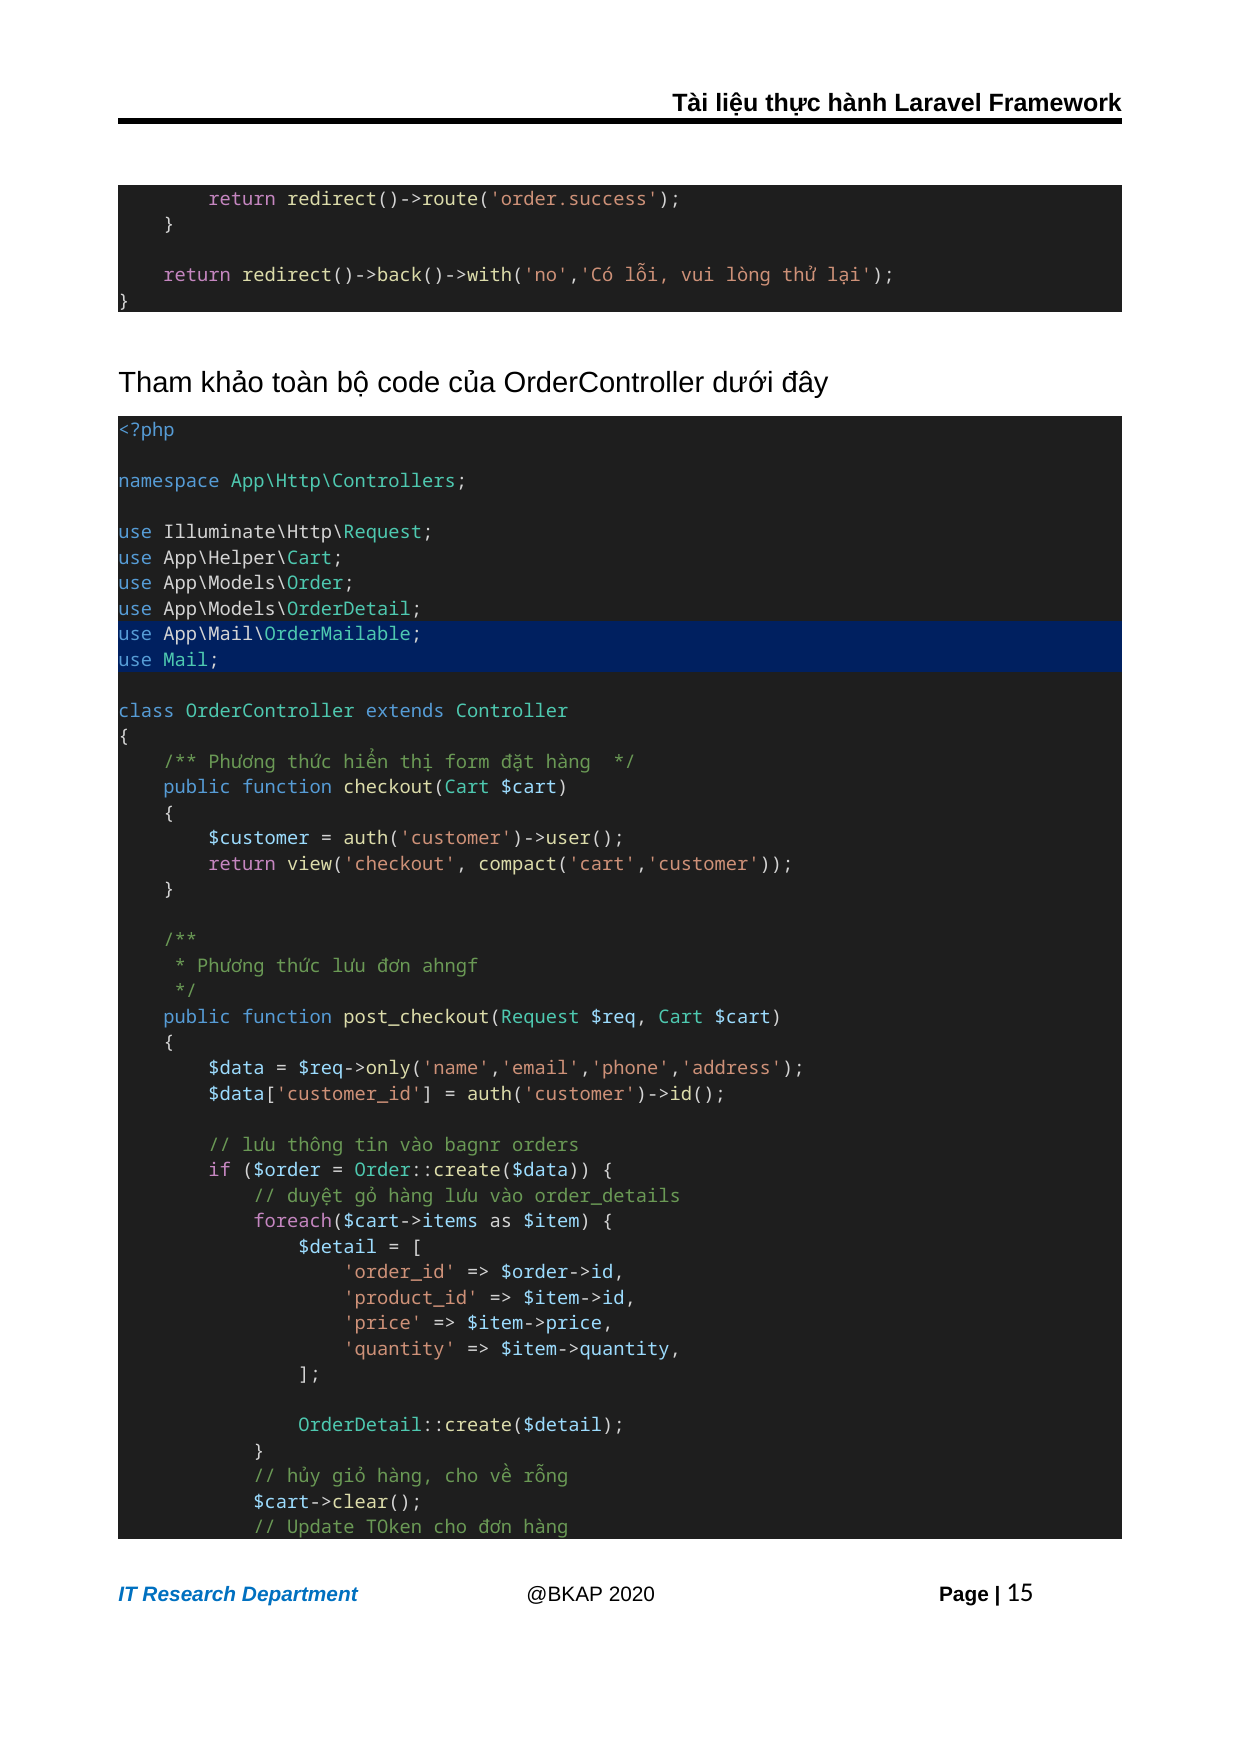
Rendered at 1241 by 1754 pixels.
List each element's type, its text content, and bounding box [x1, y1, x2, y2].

text if ($order = Order::create($data)) { [118, 1156, 1122, 1182]
text class OrderController extends Controller [118, 697, 1122, 723]
text { [118, 799, 1122, 825]
text ]; [118, 1361, 1122, 1386]
text /** [118, 927, 1122, 952]
text public function post_checkout(Request $req, Cart $cart) [118, 1003, 1122, 1029]
text { [118, 1029, 1122, 1054]
text /** Phương thức hiển thị form đặt hàng */ [118, 748, 1122, 774]
text namespace App\Http\Controllers; [118, 467, 1122, 493]
text } [118, 287, 1122, 312]
text $detail = [ [118, 1233, 1122, 1258]
text $data = $req->only('name','email','phone','address'); [118, 1054, 1122, 1080]
text 'product_id' => $item->id, [118, 1284, 1122, 1309]
text } [118, 876, 1122, 901]
text } [118, 210, 1122, 236]
text use App\Models\OrderDetail; [118, 595, 1122, 621]
text $customer = auth('customer')->user(); [118, 825, 1122, 850]
text $cart->clear(); [118, 1488, 1122, 1514]
text // lưu thông tin vào bagnr orders [118, 1131, 1122, 1156]
text 'price' => $item->price, [118, 1309, 1122, 1335]
text use App\Helper\Cart; [118, 544, 1122, 569]
text // hủy giỏ hàng, cho về rỗng [118, 1463, 1122, 1488]
text OrderDetail::create($detail); [118, 1412, 1122, 1437]
text return redirect()->back()->with('no','Có lỗi, vui lòng thử lại'); [118, 261, 1122, 287]
text $data['customer_id'] = auth('customer')->id(); [118, 1080, 1122, 1105]
text foreach($cart->items as $item) { [118, 1207, 1122, 1233]
text return redirect()->route('order.success'); [118, 185, 1122, 210]
text // Update TOken cho đơn hàng [118, 1514, 1122, 1539]
text } [118, 1437, 1122, 1463]
text 'order_id' => $order->id, [118, 1258, 1122, 1284]
text */ [118, 978, 1122, 1003]
text 'quantity' => $item->quantity, [118, 1335, 1122, 1361]
text return view('checkout', compact('cart','customer')); [118, 850, 1122, 876]
text Tham khảo toàn bộ code của OrderController dưới đây [118, 365, 1122, 399]
text <?php [118, 416, 1122, 442]
text { [118, 723, 1122, 748]
text use Illuminate\Http\Request; [118, 518, 1122, 544]
text use Mail; [118, 646, 1122, 672]
text use App\Mail\OrderMailable; [118, 621, 1122, 646]
text public function checkout(Cart $cart) [118, 774, 1122, 799]
text * Phương thức lưu đơn ahngf [118, 952, 1122, 978]
text use App\Models\Order; [118, 569, 1122, 595]
text // duyệt gỏ hàng lưu vào order_details [118, 1182, 1122, 1207]
